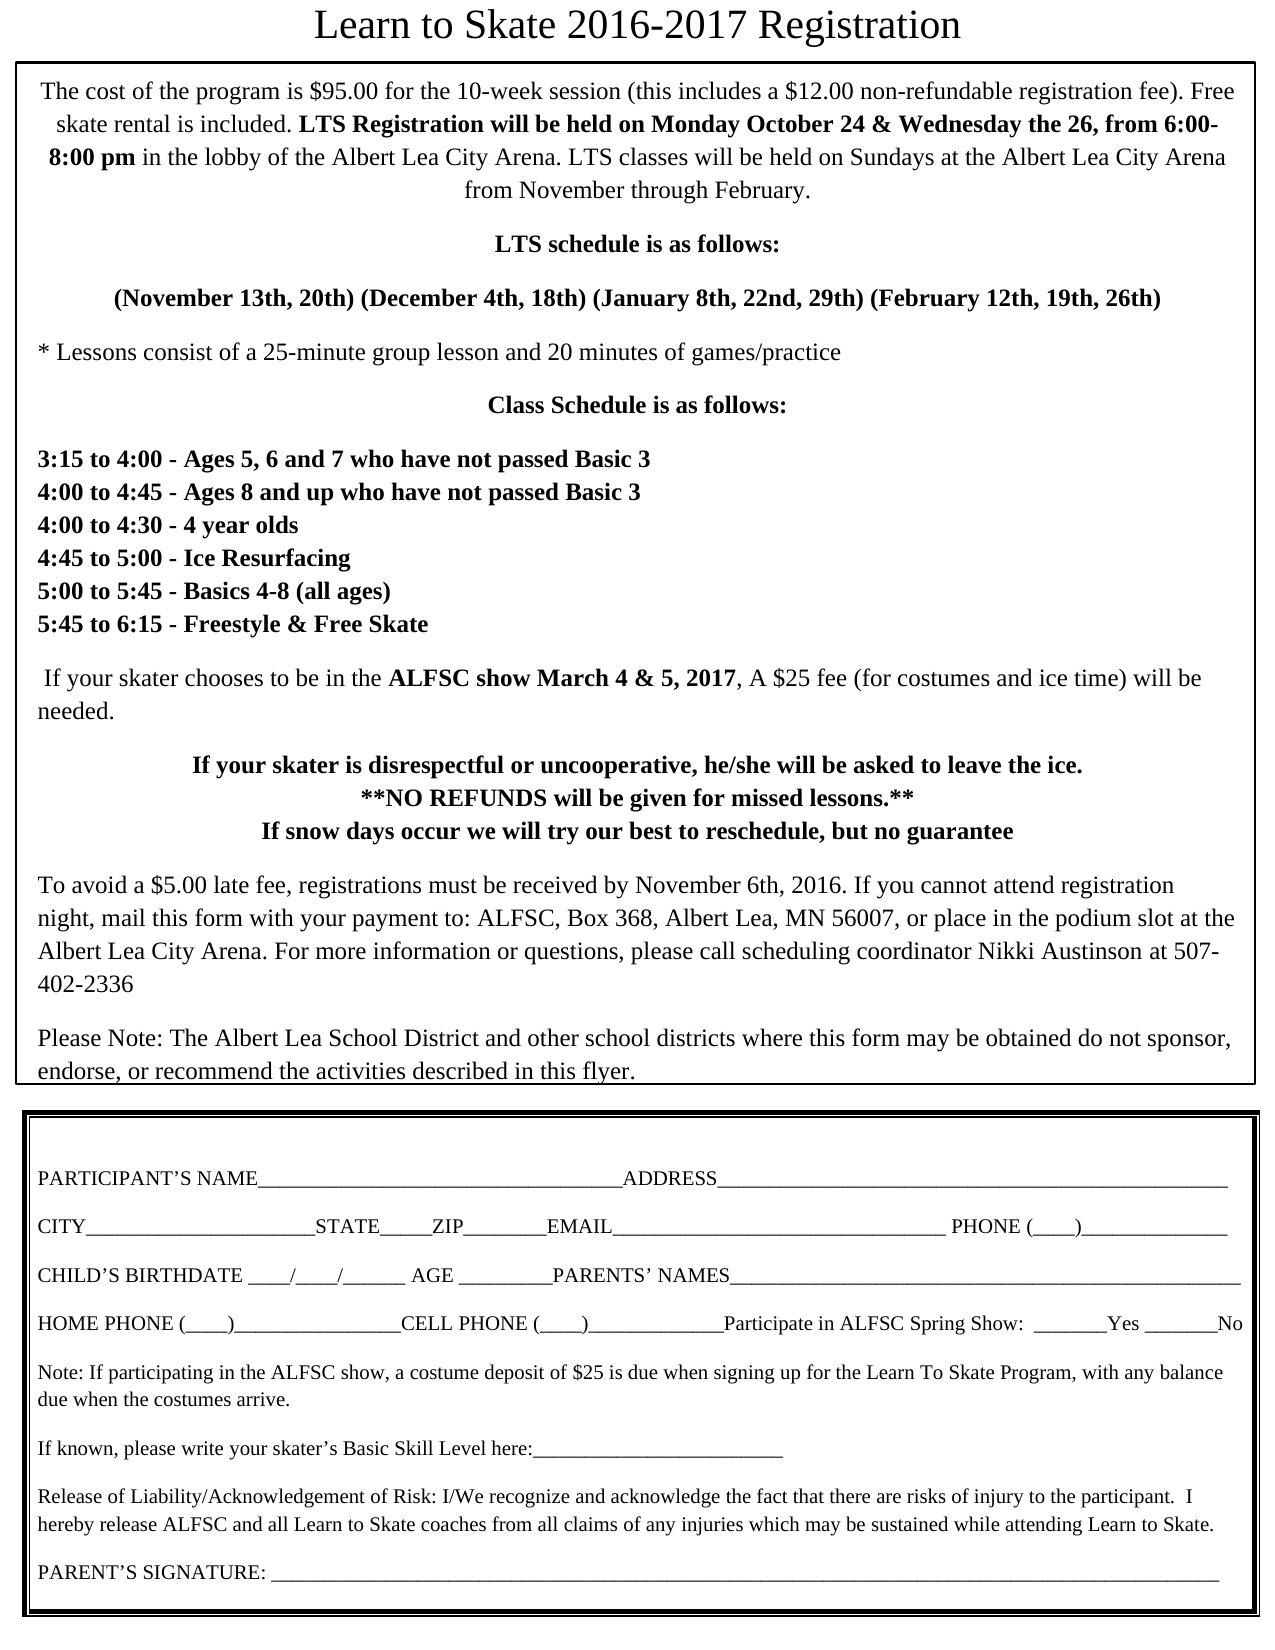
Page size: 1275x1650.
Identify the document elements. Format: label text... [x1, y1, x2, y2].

text (November 13th, 20th) (December 4th, 18th) (January 8th, 22nd, 29th) (February 12th, 19th, 26th) [37, 283, 1237, 311]
text If your skater chooses to be in the ALFSC show March 4 & 5, 2017, A $25 fee (for costumes and ice time) will be needed. [37, 663, 1237, 725]
text Learn to Skate 2016-2017 Registration [37, 0, 1237, 48]
table_header PARTICIPANT’S NAME___________________________________ADDRESS_________________________________________________ CITY______________________STATE_____ZIP________EMAIL________________________________ PHONE (____)______________ CHILD’S BIRTHDATE ____/____/______ AGE _________PARENTS’ NAMES_________________________________________________ HOME PHONE (____)________________CELL PHONE (____)_____________Participate in ALFSC Spring Show: _______Yes _______No Note: If participating in the ALFSC show, a costume deposit of $25 is due when signing up for the Learn To Skate Program, with any balance due when the costumes arrive. If known, please write your skater’s Basic Skill Level here:________________________ Release of Liability/Acknowledgement of Risk: I/We recognize and acknowledge the fact that there are risks of injury to the participant. I hereby release ALFSC and all Learn to Skate coaches from all claims of any injuries which may be sustained while attending Learn to Skate. PARENT’S SIGNATURE: ___________________________________________________________________________________________ [30, 1118, 1252, 1609]
text The cost of the program is $95.00 for the 10-week session (this includes a $12.00 non-refundable registration fee). Free skate rental is included. LTS Registration will be held on Monday October 24 & Wednesday the 26, from 6:00-8:00 pm in the lobby of the Albert Lea City Arena. LTS classes will be held on Sundays at the Albert Lea City Arena from November through February. [37, 76, 1237, 204]
text Class Schedule is as follows: [37, 390, 1237, 419]
text 3:15 to 4:00 - Ages 5, 6 and 7 who have not passed Basic 3 4:00 to 4:45 - Ages 8 and up who have not passed Basic 3 4:00 to 4:30 - 4 year olds 4:45 to 5:00 - Ice Resurfacing 5:00 to 5:45 - Basics 4-8 (all ages) 5:45 to 6:15 - Freestyle & Free Skate [37, 444, 1237, 638]
text If your skater is disrespectful or uncooperative, he/she will be asked to leave the ice. **NO REFUNDS will be given for missed lessons.** If snow days occur we will try our best to reschedule, but no guarantee [37, 750, 1237, 845]
text To avoid a $5.00 late fee, registrations must be received by November 6th, 2016. If you cannot attend registration night, mail this form with your payment to: ALFSC, Box 368, Albert Lea, MN 56007, or place in the podium slot at the Albert Lea City Arena. For more information or questions, please call scheduling coordinator Nikki Austinson at 507-402-2336 [37, 870, 1237, 998]
text Please Note: The Albert Lea School District and other school districts where this form may be obtained do not sponsor, endorse, or recommend the activities described in this flyer. [37, 1023, 1237, 1083]
text LTS schedule is as follows: [37, 229, 1237, 258]
text * Lessons consist of a 25-minute group lesson and 20 minutes of games/practice [37, 337, 1237, 365]
